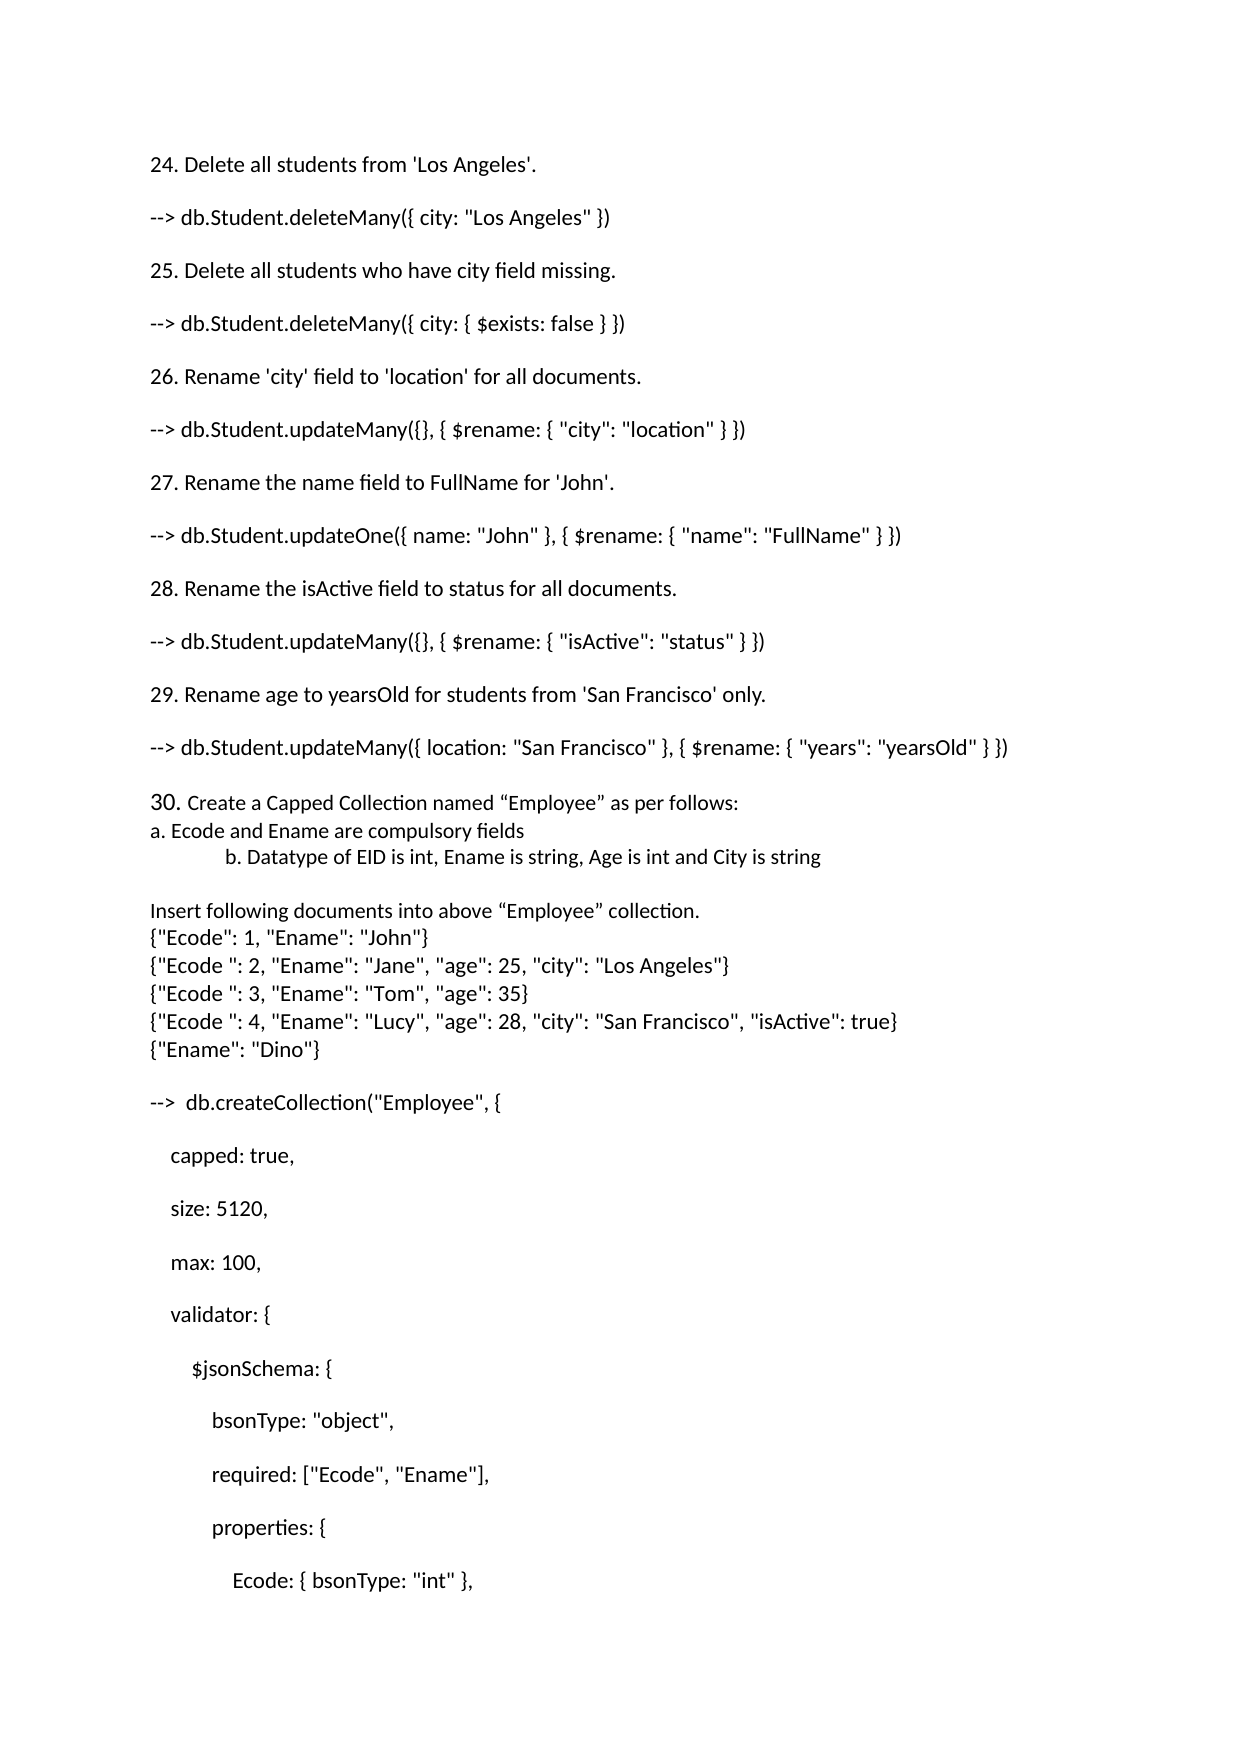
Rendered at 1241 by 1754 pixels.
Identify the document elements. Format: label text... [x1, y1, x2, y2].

text --> db.Student.updateOne({ name: "John" }, { $rename: { "name": "FullName" } }) [150, 521, 1090, 549]
text $jsonSchema: { [150, 1354, 1090, 1382]
text properties: { [150, 1513, 1090, 1541]
text 29. Rename age to yearsOld for students from 'San Francisco' only. [150, 680, 1090, 708]
text --> db.Student.updateMany({}, { $rename: { "isActive": "status" } }) [150, 627, 1090, 655]
text size: 5120, [150, 1194, 1090, 1223]
text {"Ecode": 1, "Ename": "John"} [150, 923, 1090, 951]
text 25. Delete all students who have city field missing. [150, 256, 1090, 284]
text --> db.Student.updateMany({ location: "San Francisco" }, { $rename: { "years": "yearsOld" } }) [150, 733, 1090, 761]
list b. Datatype of EID is int, Ename is string, Age is int and City is string [150, 843, 1090, 870]
text 24. Delete all students from 'Los Angeles'. [150, 150, 1090, 178]
text --> db.Student.updateMany({}, { $rename: { "city": "location" } }) [150, 415, 1090, 443]
text {"Ename": "Dino"} [150, 1036, 1090, 1063]
text Insert following documents into above “Employee” collection. [150, 897, 1090, 923]
text {"Ecode ": 4, "Ename": "Lucy", "age": 28, "city": "San Francisco", "isActive": true} [150, 1007, 1090, 1036]
text a. Ecode and Ename are compulsory fields [150, 817, 1090, 843]
text 28. Rename the isActive field to status for all documents. [150, 574, 1090, 602]
text validator: { [150, 1301, 1090, 1329]
text --> db.Student.deleteMany({ city: { $exists: false } }) [150, 309, 1090, 337]
text {"Ecode ": 2, "Ename": "Jane", "age": 25, "city": "Los Angeles"} [150, 951, 1090, 979]
text max: 100, [150, 1248, 1090, 1276]
text --> db.createCollection("Employee", { [150, 1088, 1090, 1117]
text Ecode: { bsonType: "int" }, [150, 1566, 1090, 1594]
text 30. Create a Capped Collection named “Employee” as per follows: [150, 786, 1090, 817]
text --> db.Student.deleteMany({ city: "Los Angeles" }) [150, 203, 1090, 231]
text required: ["Ecode", "Ename"], [150, 1460, 1090, 1488]
text capped: true, [150, 1142, 1090, 1169]
text bsonType: "object", [150, 1407, 1090, 1435]
text {"Ecode ": 3, "Ename": "Tom", "age": 35} [150, 979, 1090, 1007]
text 26. Rename 'city' field to 'location' for all documents. [150, 362, 1090, 390]
text 27. Rename the name field to FullName for 'John'. [150, 468, 1090, 496]
